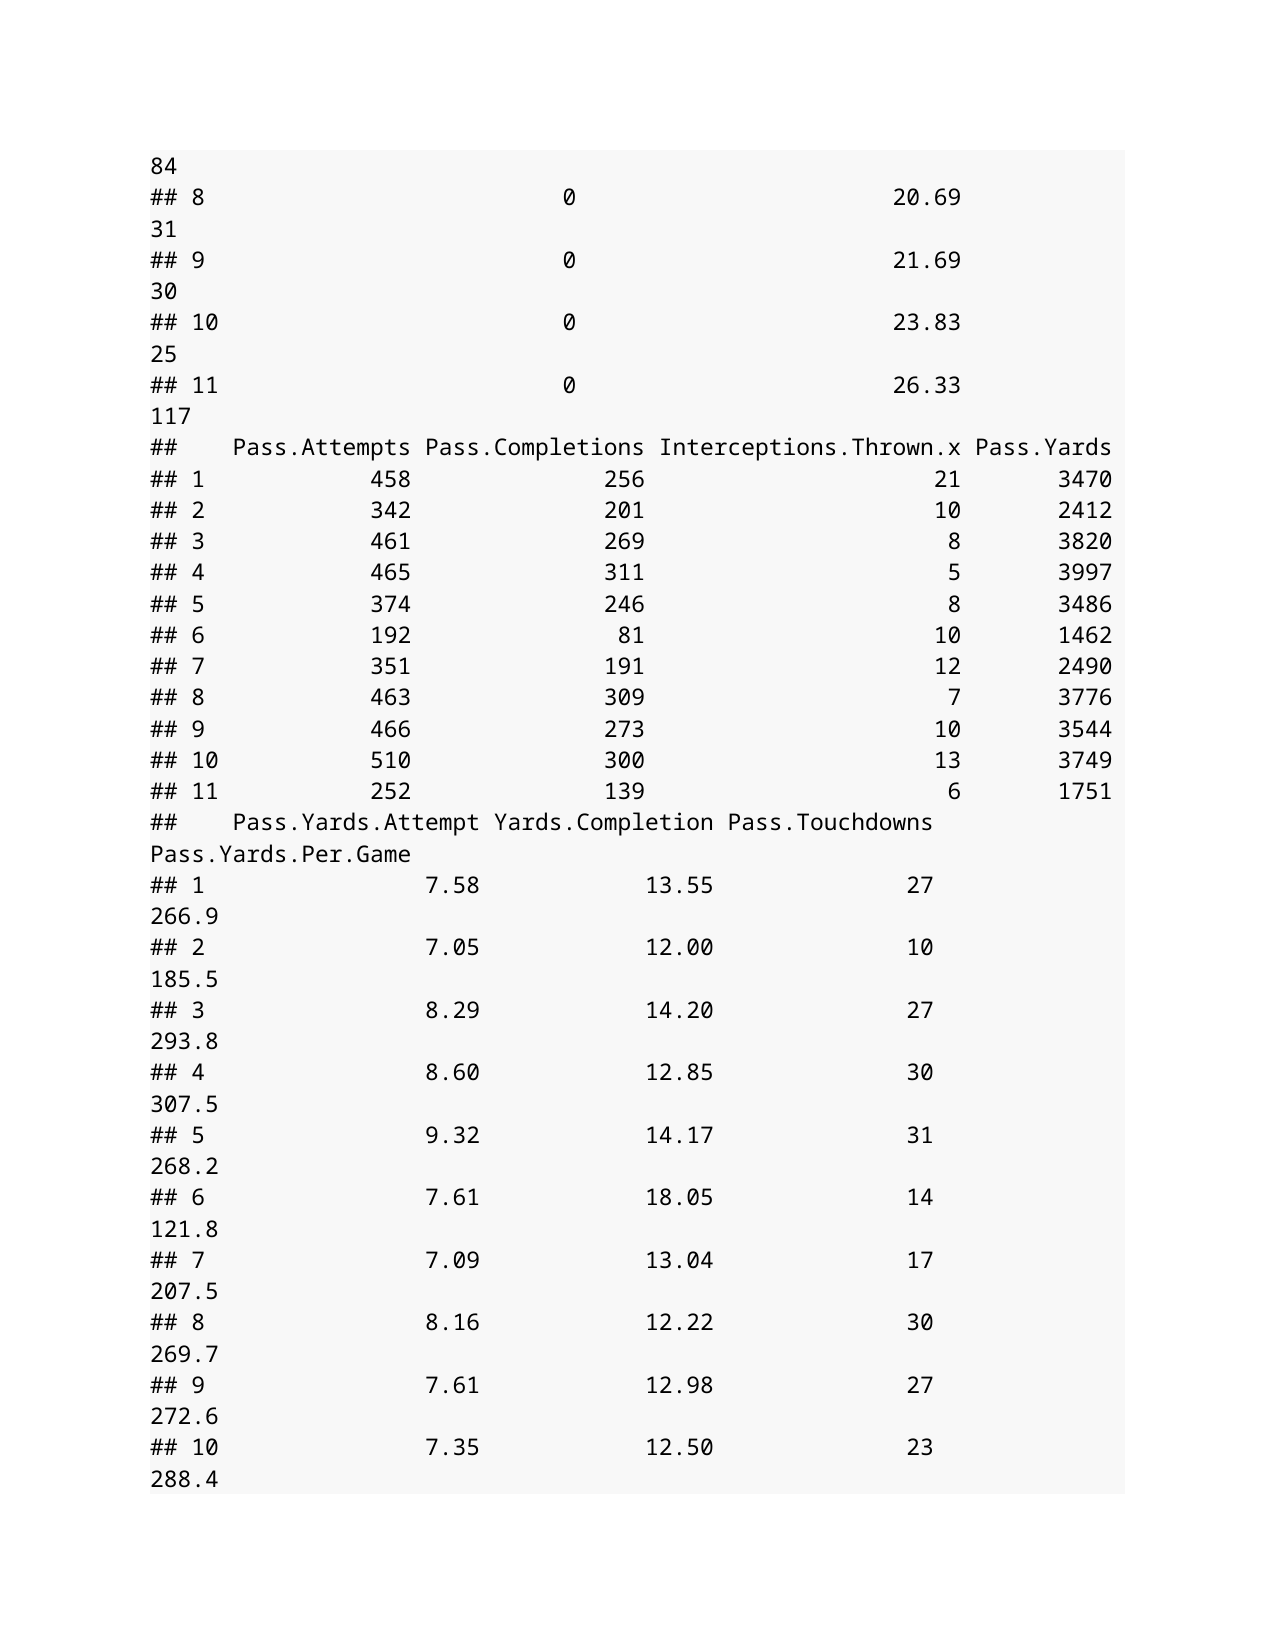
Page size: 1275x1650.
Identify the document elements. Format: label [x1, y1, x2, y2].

text [150, 150, 1125, 1494]
